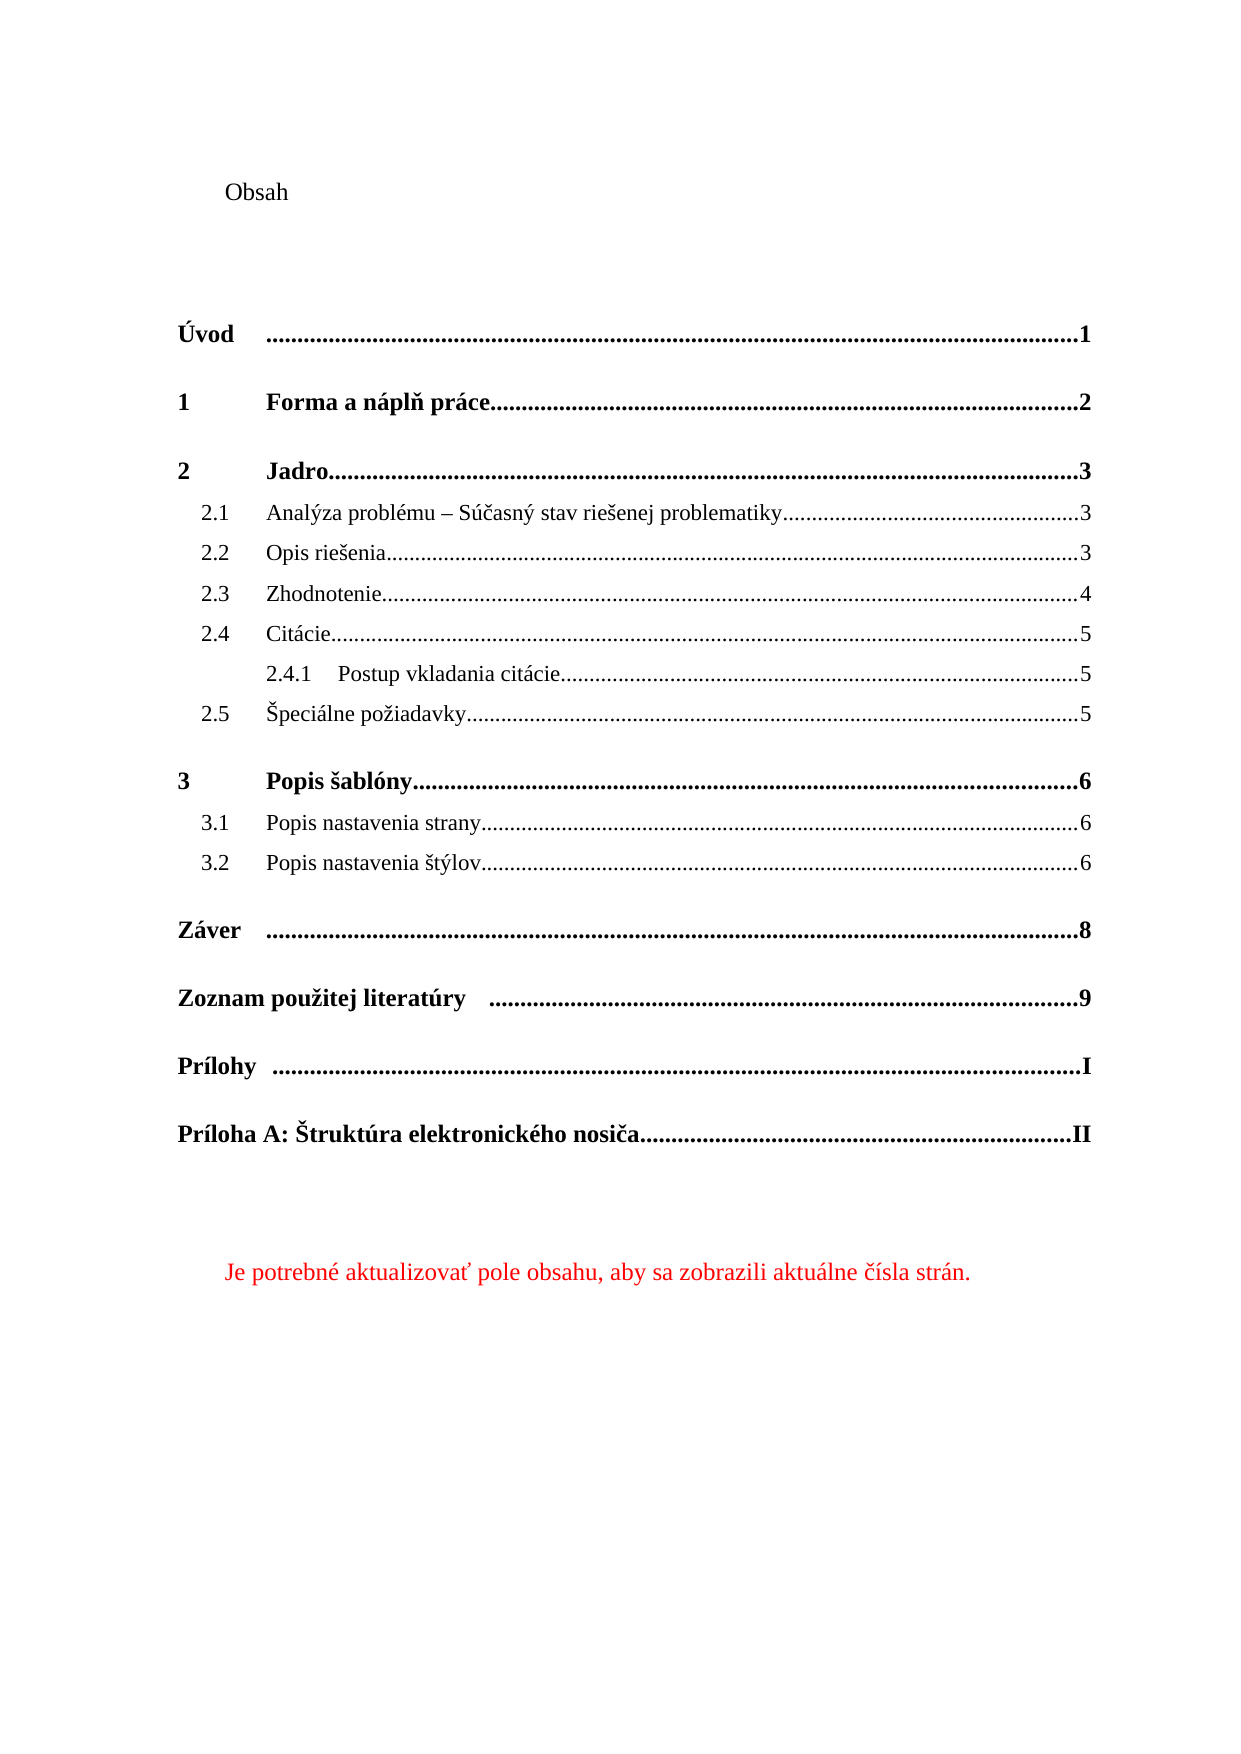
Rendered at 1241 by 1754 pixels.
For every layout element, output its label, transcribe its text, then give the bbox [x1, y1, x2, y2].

text Je potrebné aktualizovať pole obsahu, aby sa zobrazili aktuálne čísla strán. [177, 1257, 1092, 1286]
